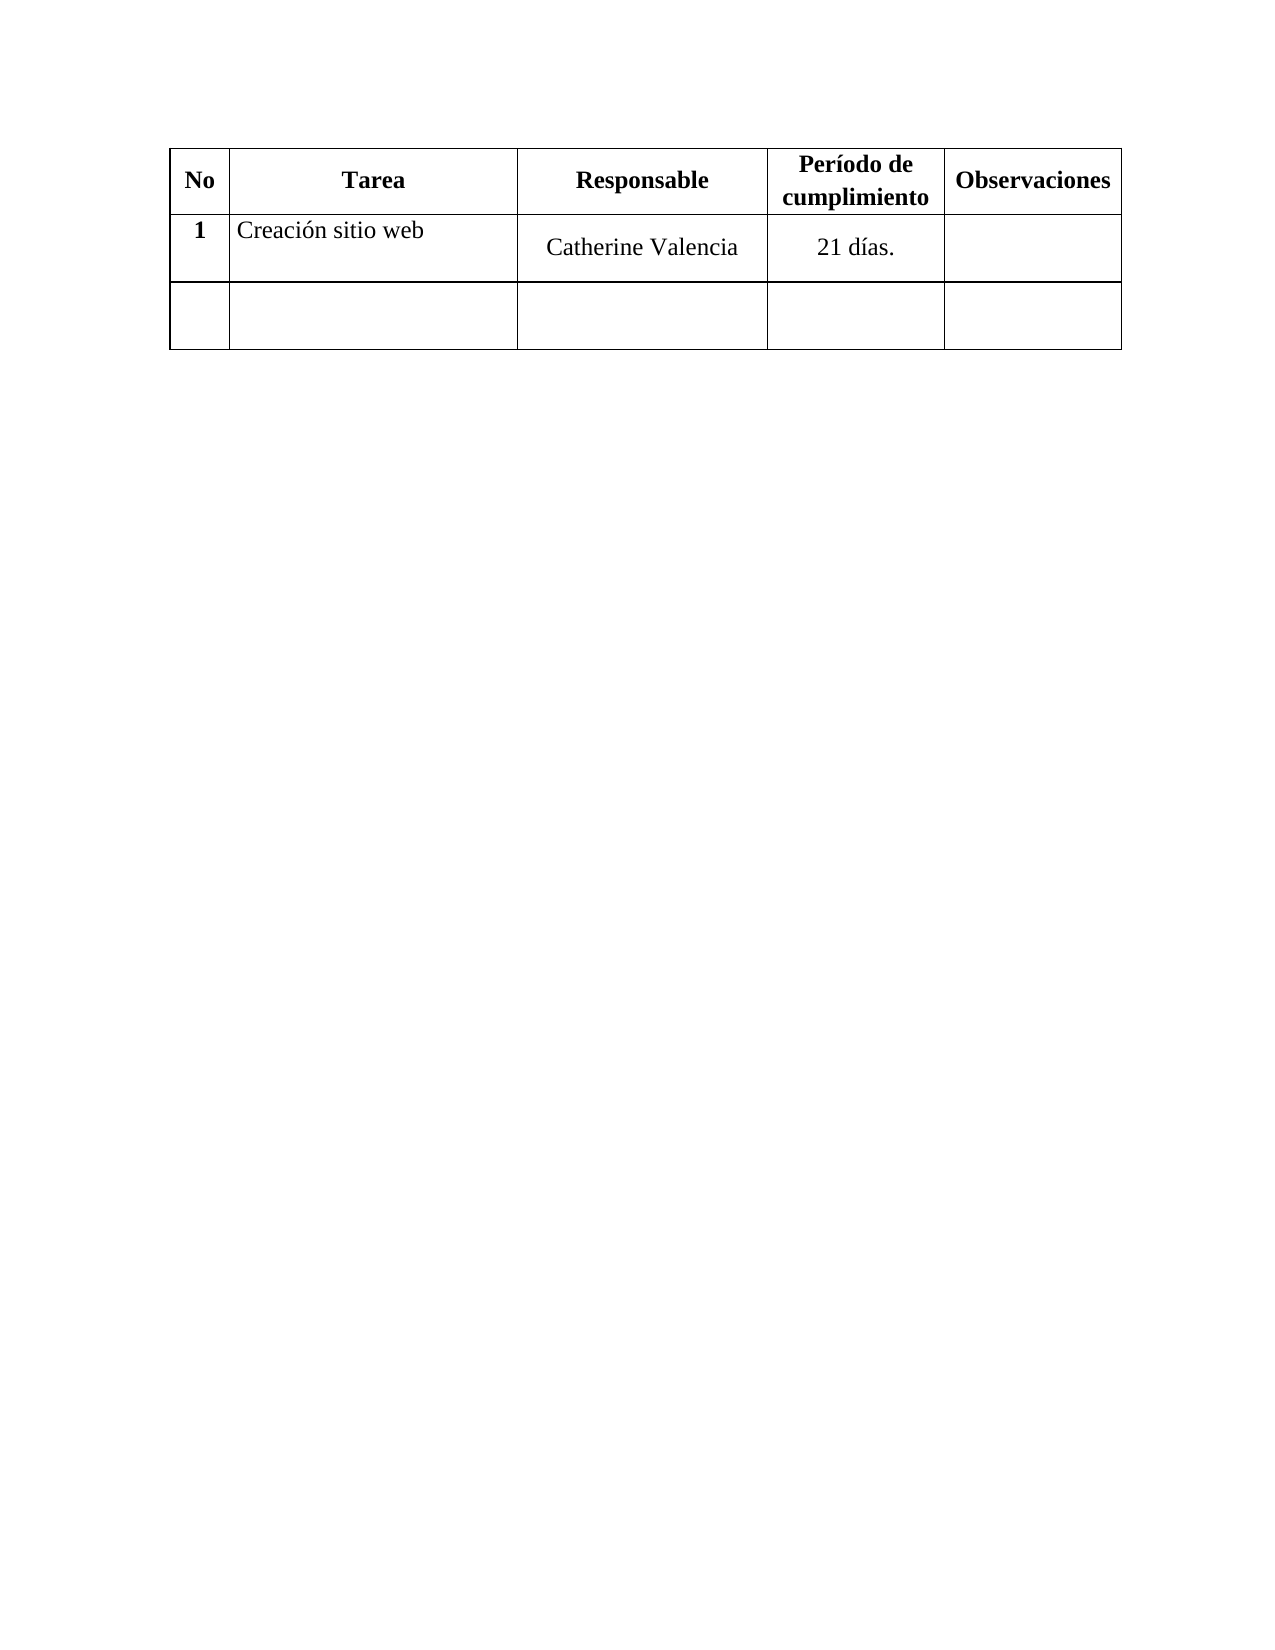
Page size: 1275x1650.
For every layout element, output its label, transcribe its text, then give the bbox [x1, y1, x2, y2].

table_cell Catherine Valencia [518, 215, 767, 281]
table_cell Creación sitio web [230, 215, 517, 281]
table_cell [171, 283, 229, 348]
table_cell Tarea [230, 149, 517, 214]
table_cell Responsable [518, 149, 767, 214]
table_cell [945, 283, 1121, 348]
table_cell [230, 283, 517, 348]
table_cell [945, 215, 1121, 281]
table_cell [518, 283, 767, 348]
table_cell No [171, 149, 229, 214]
table_cell [768, 283, 944, 348]
table_cell Observaciones [945, 149, 1121, 214]
table_cell 1 [171, 215, 229, 281]
table_cell Período de cumplimiento [768, 149, 944, 214]
table_cell 21 días. [768, 215, 944, 281]
